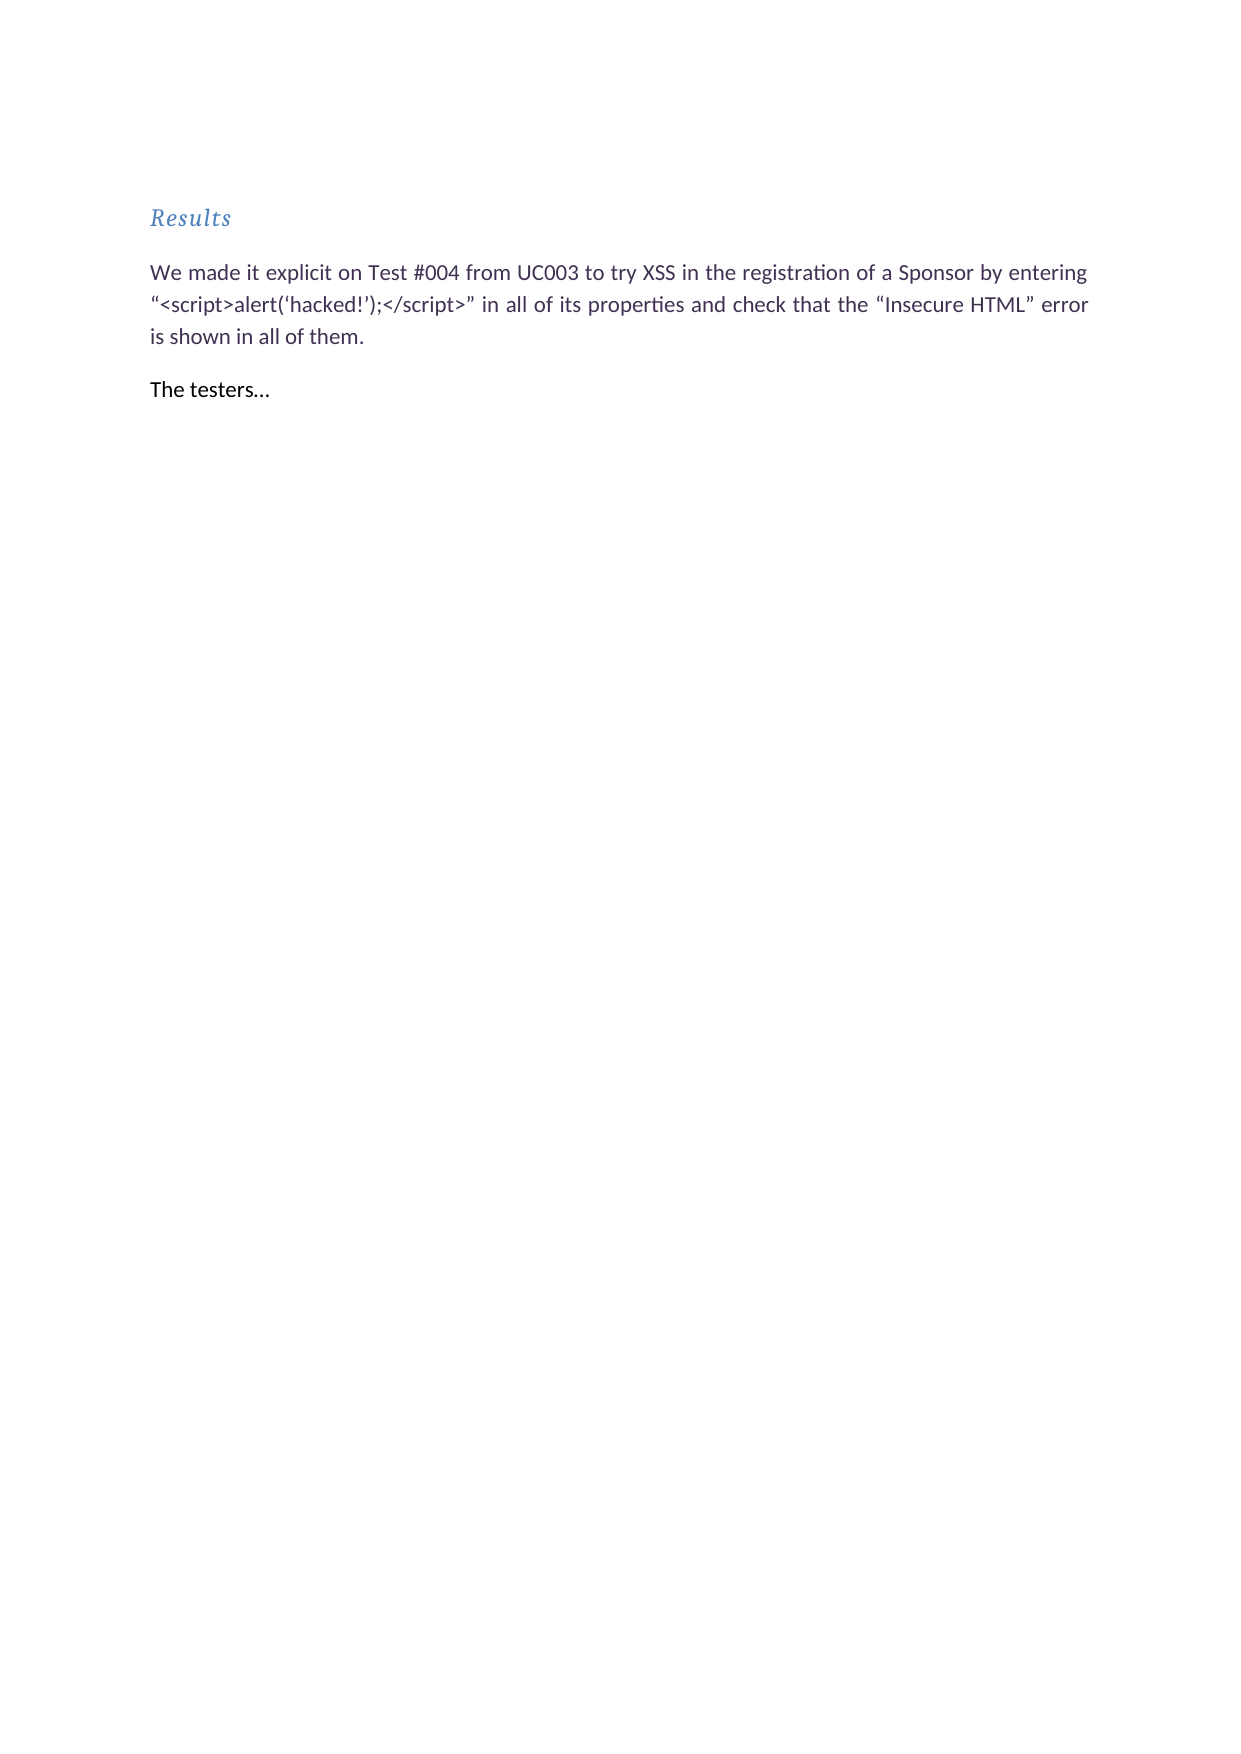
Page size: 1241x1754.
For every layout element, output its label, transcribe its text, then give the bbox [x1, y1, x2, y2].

text The testers… [150, 375, 1090, 403]
text We made it explicit on Test #004 from UC003 to try XSS in the registration of a Sponsor by entering “<script>alert(‘hacked!’);</script>” in all of its properties and check that the “Insecure HTML” error is shown in all of them. [150, 258, 1090, 350]
subtitle Results [150, 204, 1090, 233]
